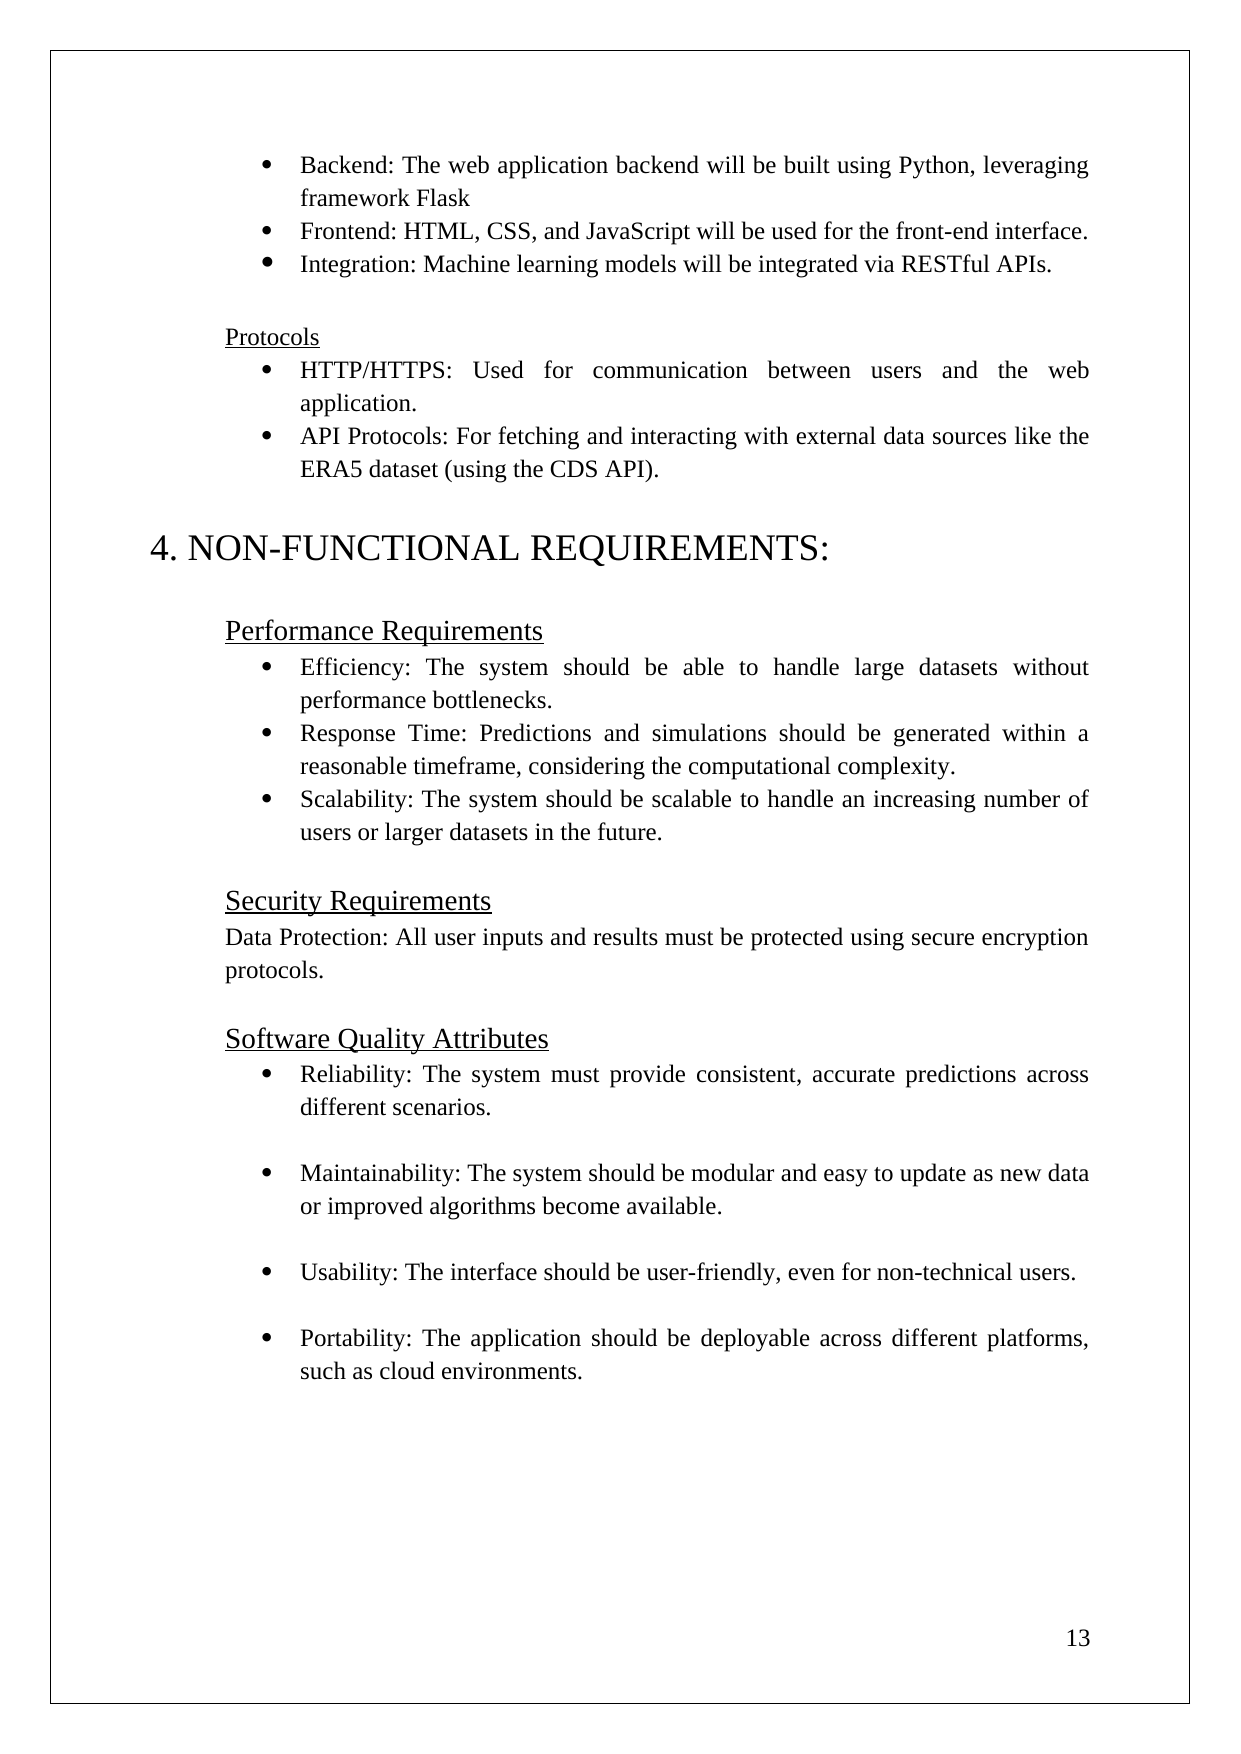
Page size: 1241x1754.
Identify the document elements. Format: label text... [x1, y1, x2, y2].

text Security Requirements [225, 883, 1090, 917]
text Performance Requirements [225, 613, 1090, 647]
list Maintainability: The system should be modular and easy to update as new data or improved algorithms become available. [262, 1158, 1090, 1220]
list Usability: The interface should be user-friendly, even for non-technical users. [262, 1257, 1090, 1286]
list Frontend: HTML, CSS, and JavaScript will be used for the front-end interface. [262, 216, 1090, 245]
list Scalability: The system should be scalable to handle an increasing number of users or larger datasets in the future. [262, 784, 1090, 846]
list Backend: The web application backend will be built using Python, leveraging framework Flask [262, 150, 1090, 212]
list API Protocols: For fetching and interacting with external data sources like the ERA5 dataset (using the CDS API). [262, 421, 1090, 482]
list Response Time: Predictions and simulations should be generated within a reasonable timeframe, considering the computational complexity. [262, 718, 1090, 780]
list NON-FUNCTIONAL REQUIREMENTS: [150, 525, 1090, 568]
list HTTP/HTTPS: Used for communication between users and the web application. [262, 355, 1090, 416]
list Efficiency: The system should be able to handle large datasets without performance bottlenecks. [262, 652, 1090, 714]
list Portability: The application should be deployable across different platforms, such as cloud environments. [262, 1323, 1090, 1385]
text Protocols [225, 322, 1090, 350]
list Integration: Machine learning models will be integrated via RESTful APIs. [262, 249, 1090, 279]
list Reliability: The system must provide consistent, accurate predictions across different scenarios. [262, 1059, 1090, 1121]
text Data Protection: All user inputs and results must be protected using secure encryption protocols. [225, 922, 1090, 983]
text Software Quality Attributes [150, 1021, 1090, 1054]
